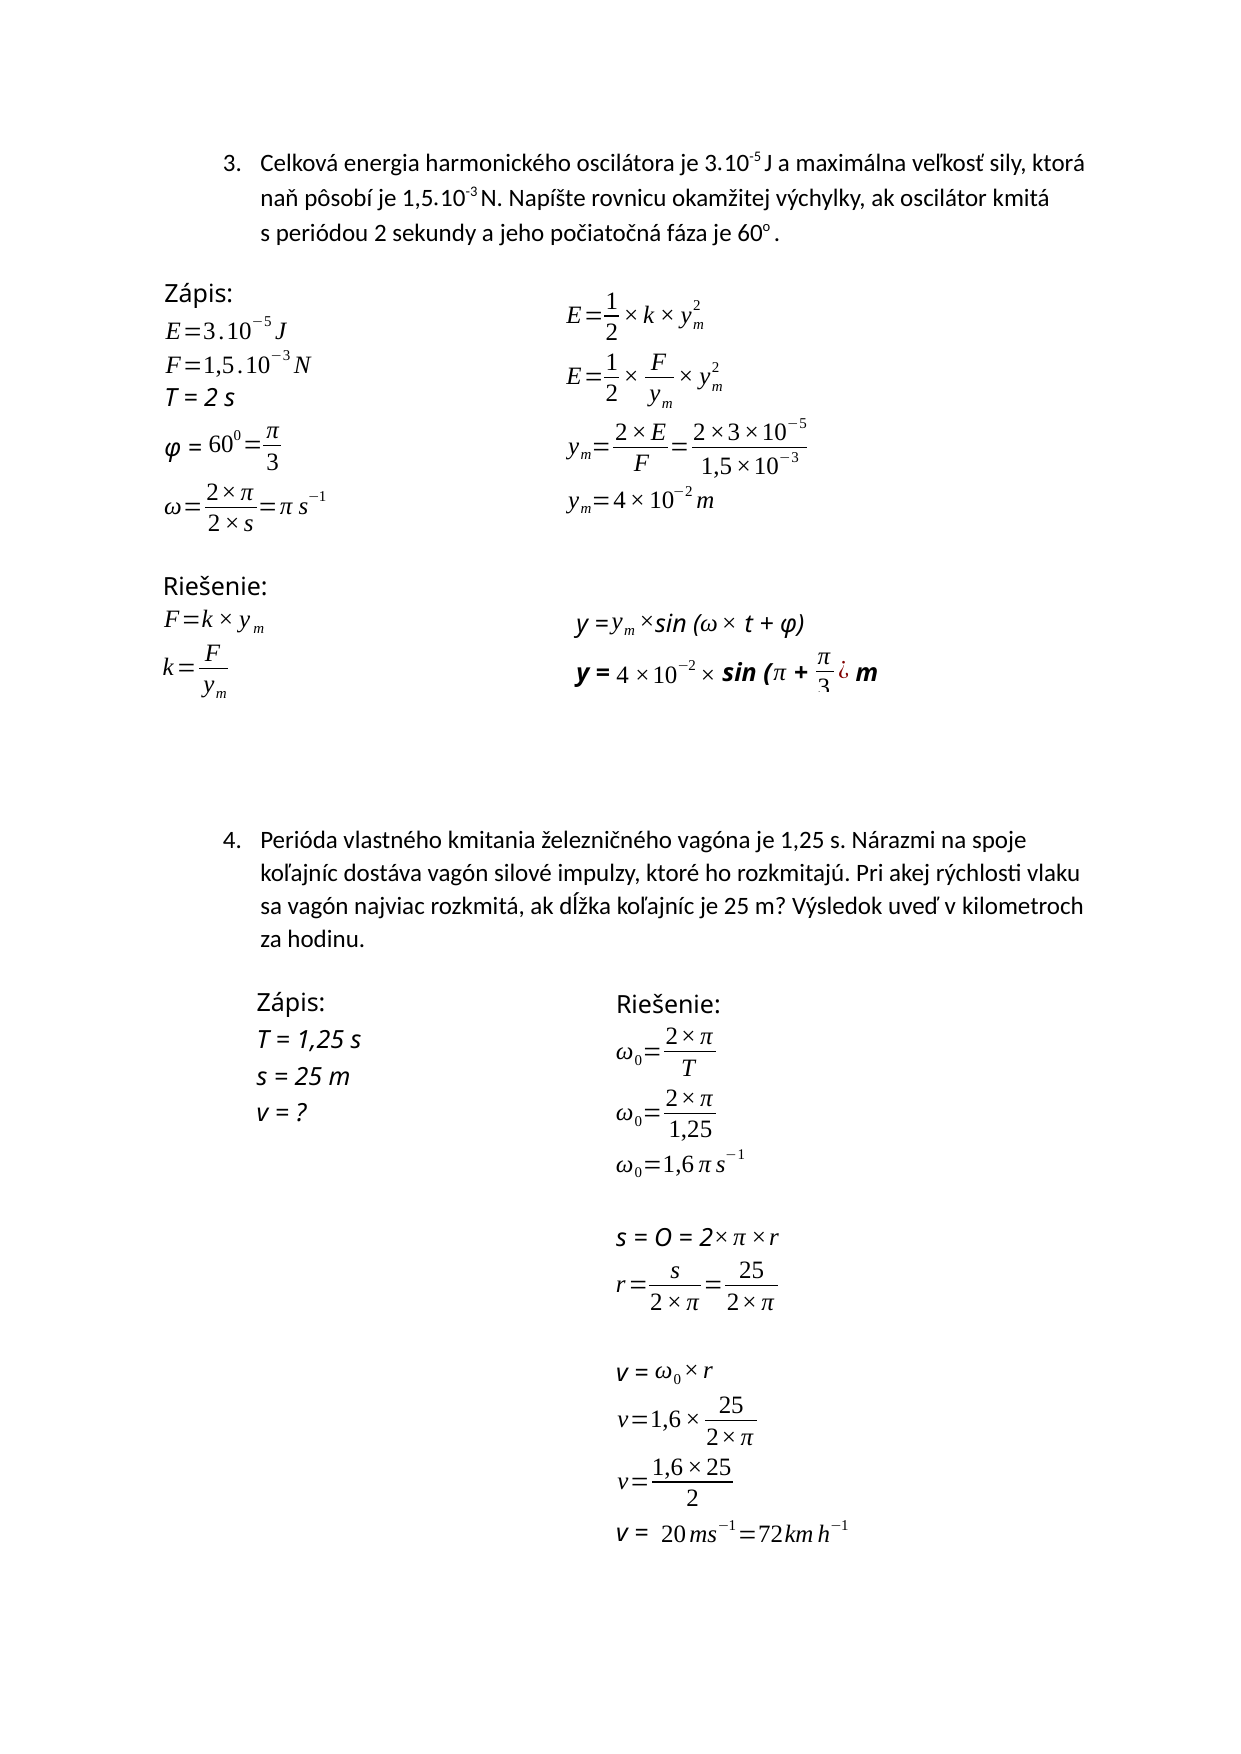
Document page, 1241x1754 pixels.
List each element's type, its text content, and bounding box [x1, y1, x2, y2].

list Celková energia harmonického oscilátora je 310-5 J a maximálna veľkosť sily, ktorá naň pôsobí je 1,510-3 N. Napíšte rovnicu okamžitej výchylky, ak oscilátor kmitá s periódou 2 sekundy a jeho počiatočná fáza je 60o . [223, 148, 1093, 248]
list Perióda vlastného kmitania železničného vagóna je 1,25 s. Nárazmi na spoje koľajníc dostáva vagón silové impulzy, ktoré ho rozkmitajú. Pri akej rýchlosti vlaku sa vagón najviac rozkmitá, ak dĺžka koľajníc je 25 m? Výsledok uveď v kilometroch za hodinu. [223, 824, 1093, 953]
